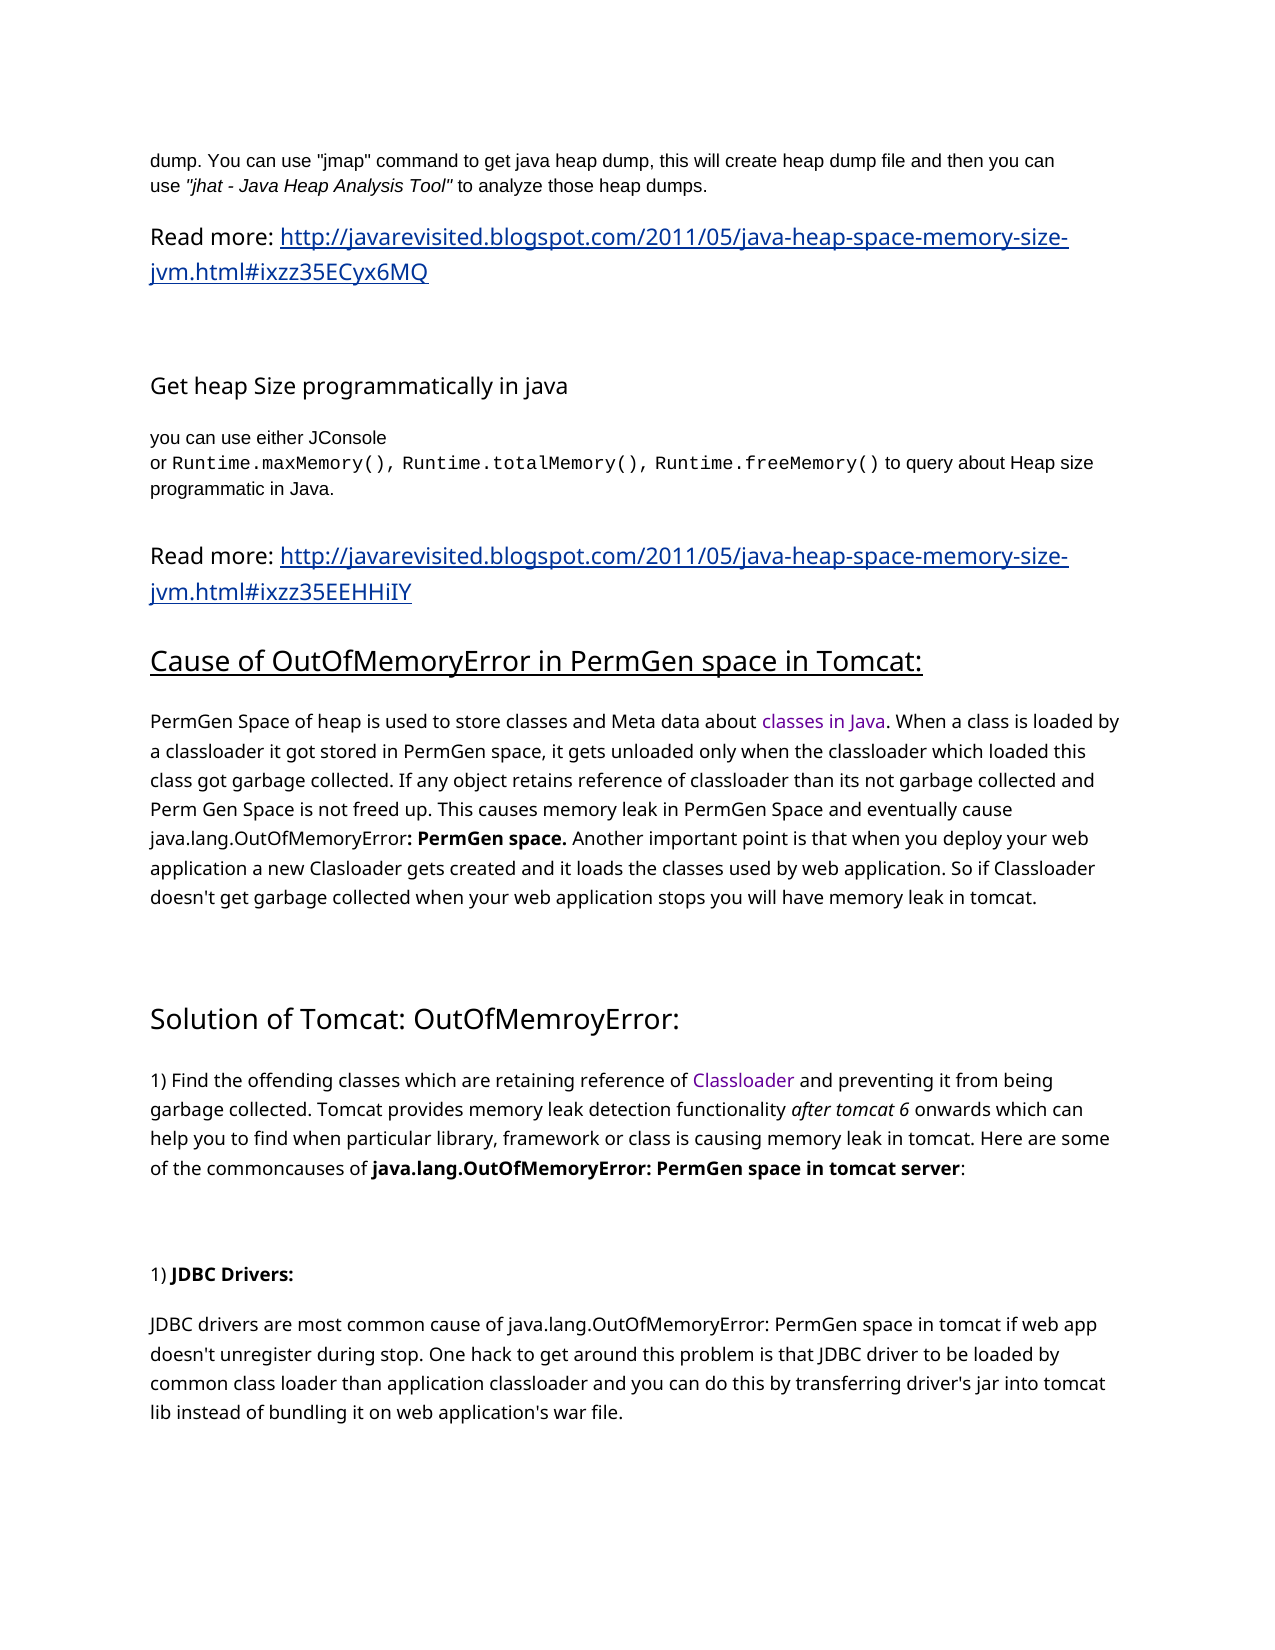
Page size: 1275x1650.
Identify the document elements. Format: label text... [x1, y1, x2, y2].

text JDBC drivers are most common cause of java.lang.OutOfMemoryError: PermGen space in tomcat if web app doesn't unregister during stop. One hack to get around this problem is that JDBC driver to be loaded by common class loader than application classloader and you can do this by transferring driver's jar into tomcat lib instead of bundling it on web application's war file. [150, 1312, 1125, 1425]
subtitle Cause of OutOfMemoryError in PermGen space in Tomcat: [150, 641, 1125, 679]
subtitle Solution of Tomcat: OutOfMemroyError: [150, 999, 1125, 1038]
text Get heap Size programmatically in java [150, 370, 1125, 401]
text 1) Find the offending classes which are retaining reference of Classloader and preventing it from being garbage collected. Tomcat provides memory leak detection functionality after tomcat 6 onwards which can help you to find when particular library, framework or class is causing memory leak in tomcat. Here are some of the commoncauses of java.lang.OutOfMemoryError: PermGen space in tomcat server: [150, 1067, 1125, 1180]
text Read more: http://javarevisited.blogspot.com/2011/05/java-heap-space-memory-size-jvm.html#ixzz35ECyx6MQ [150, 220, 1125, 288]
text you can use either JConsole or Runtime.maxMemory(), Runtime.totalMemory(), Runtime.freeMemory() to query about Heap size programmatic in Java. Read more: http://javarevisited.blogspot.com/2011/05/java-heap-space-memory-size-jvm.html#ixzz35EEHHiIY [150, 427, 1125, 607]
text PermGen Space of heap is used to store classes and Meta data about classes in Java. When a class is loaded by a classloader it got stored in PermGen space, it gets unloaded only when the classloader which loaded this class got garbage collected. If any object retains reference of classloader than its not garbage collected and Perm Gen Space is not freed up. This causes memory leak in PermGen Space and eventually cause java.lang.OutOfMemoryError: PermGen space. Another important point is that when you deploy your web application a new Clasloader gets created and it loads the classes used by web application. So if Classloader doesn't get garbage collected when your web application stops you will have memory leak in tomcat. [150, 709, 1125, 910]
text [150, 150, 1125, 196]
text 1) JDBC Drivers: [150, 1262, 1125, 1287]
